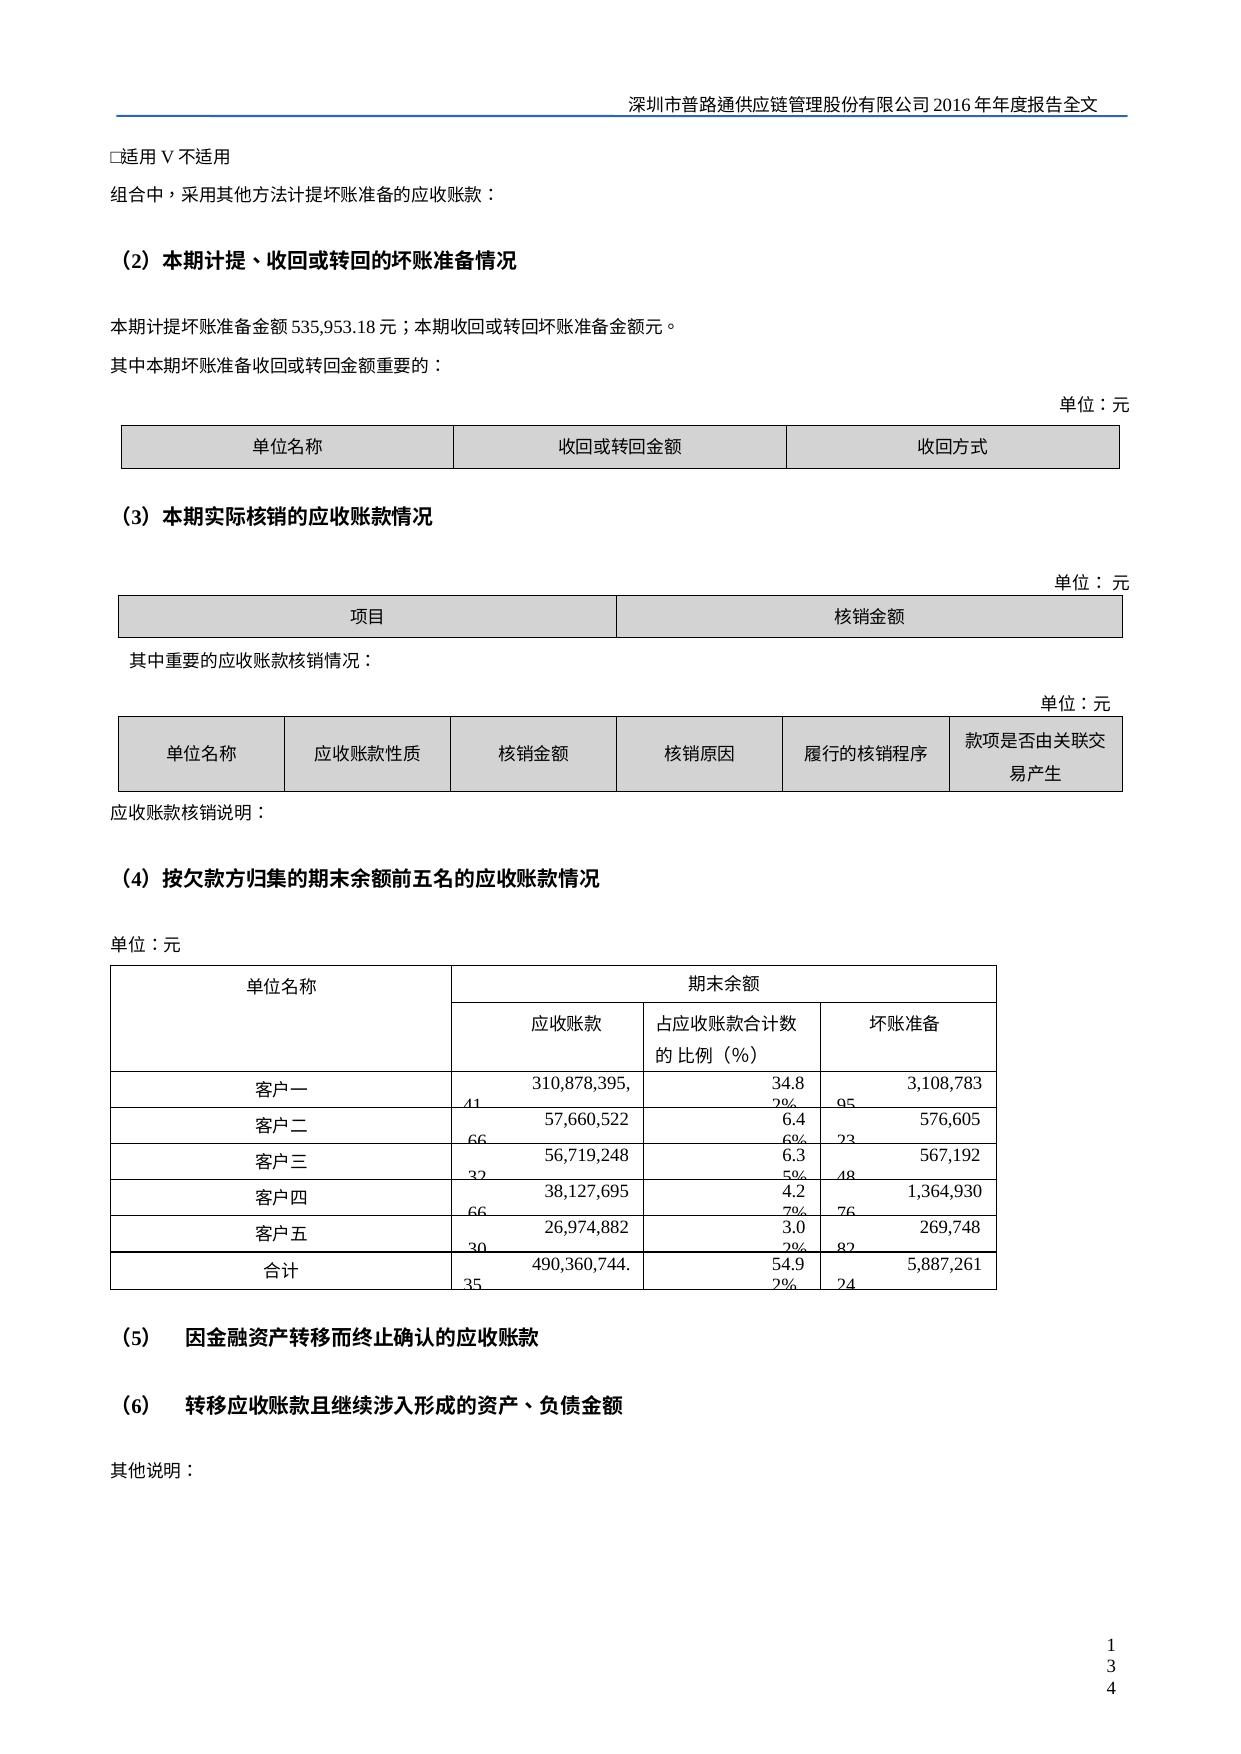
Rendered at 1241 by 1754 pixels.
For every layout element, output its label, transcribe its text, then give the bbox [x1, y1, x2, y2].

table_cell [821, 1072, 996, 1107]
text （2）本期计提、收回或转回的坏账准备情况 [110, 247, 1130, 275]
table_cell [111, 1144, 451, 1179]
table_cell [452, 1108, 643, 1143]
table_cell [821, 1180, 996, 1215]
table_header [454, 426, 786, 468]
text （6） 转移应收账款且继续涉入形成的资产、负债金额 [110, 1391, 1130, 1419]
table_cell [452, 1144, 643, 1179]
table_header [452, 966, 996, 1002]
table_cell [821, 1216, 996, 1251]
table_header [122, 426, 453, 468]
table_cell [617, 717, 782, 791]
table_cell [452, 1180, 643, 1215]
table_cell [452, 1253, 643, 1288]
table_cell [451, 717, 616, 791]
text 单位：元 [110, 932, 1130, 957]
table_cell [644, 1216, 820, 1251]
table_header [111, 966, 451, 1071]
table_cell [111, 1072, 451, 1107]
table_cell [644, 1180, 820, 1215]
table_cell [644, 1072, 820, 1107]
text （4）按欠款方归集的期末余额前五名的应收账款情况 [110, 864, 1130, 893]
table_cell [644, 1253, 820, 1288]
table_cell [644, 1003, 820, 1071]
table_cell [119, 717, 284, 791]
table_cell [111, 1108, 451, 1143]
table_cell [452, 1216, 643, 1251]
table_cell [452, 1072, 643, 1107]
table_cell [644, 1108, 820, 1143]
text □适用V不适用 [110, 144, 1130, 168]
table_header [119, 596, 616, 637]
text 组合中，采用其他方法计提坏账准备的应收账款： [110, 183, 1130, 207]
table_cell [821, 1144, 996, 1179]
text 本期计提坏账准备金额535,953.18元；本期收回或转回坏账准备金额元。 [110, 314, 1130, 339]
text 单位：元 [110, 392, 1130, 416]
text 应收账款核销说明： [110, 801, 1130, 825]
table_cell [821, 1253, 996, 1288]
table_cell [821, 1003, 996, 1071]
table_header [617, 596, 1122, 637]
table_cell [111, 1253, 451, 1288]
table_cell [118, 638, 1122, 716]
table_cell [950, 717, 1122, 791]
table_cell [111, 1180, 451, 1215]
text （5） 因金融资产转移而终止确认的应收账款 [110, 1323, 1130, 1351]
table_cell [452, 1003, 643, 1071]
text （3）本期实际核销的应收账款情况 [110, 502, 1130, 531]
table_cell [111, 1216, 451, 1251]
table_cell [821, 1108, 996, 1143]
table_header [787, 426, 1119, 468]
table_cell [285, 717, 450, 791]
text 其他说明： [110, 1459, 1130, 1483]
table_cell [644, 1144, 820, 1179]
text 单位： 元 [110, 571, 1130, 595]
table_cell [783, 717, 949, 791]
text 其中本期坏账准备收回或转回金额重要的： [110, 353, 1130, 377]
